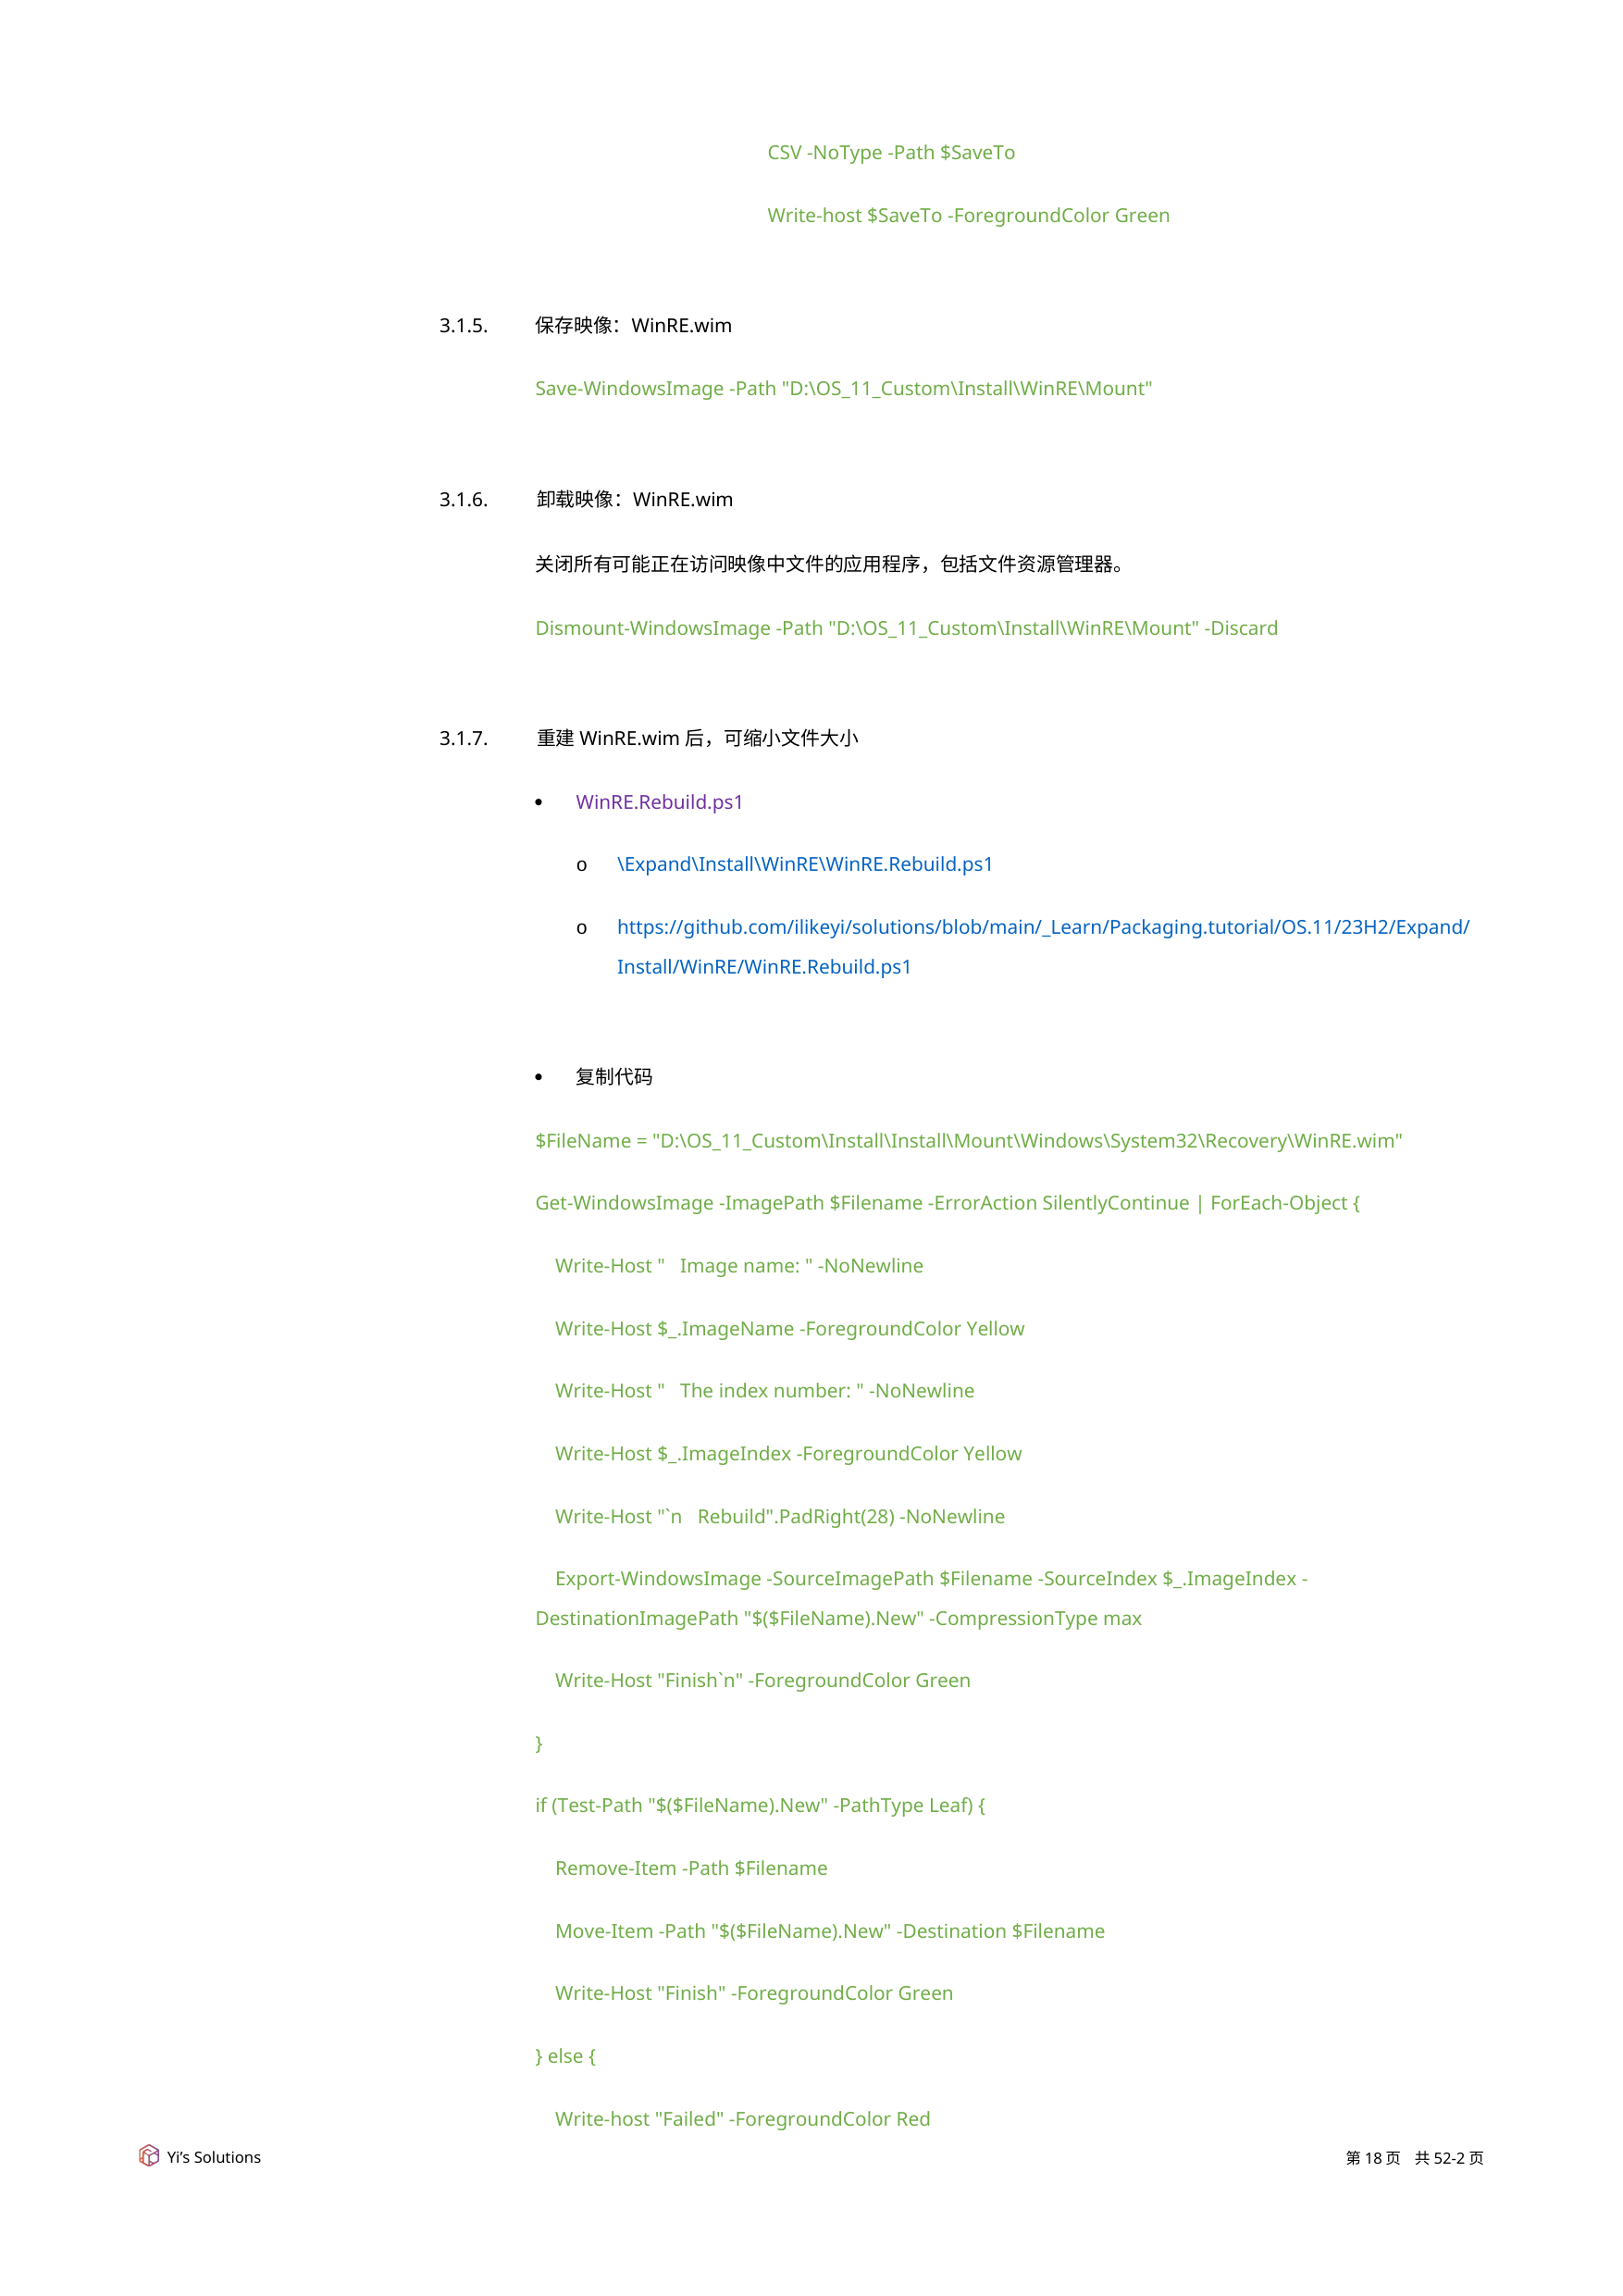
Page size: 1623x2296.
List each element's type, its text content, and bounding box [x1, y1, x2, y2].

text } else { [535, 2042, 1484, 2069]
picture [139, 2144, 159, 2166]
text 关闭所有可能正在访问映像中文件的应用程序，包括文件资源管理器。 [535, 550, 1484, 577]
text Remove-Item -Path $Filename [535, 1855, 1484, 1881]
subtitle 重建 WinRE.wim 后，可缩小文件大小 [440, 724, 1484, 751]
text $FileName = "D:\OS_11_Custom\Install\Install\Mount\Windows\System32\Recovery\WinRE.wim" [535, 1127, 1484, 1153]
text Write-Host " The index number: " -NoNewline [535, 1377, 1484, 1404]
text Save-WindowsImage -Path "D:\OS_11_Custom\Install\WinRE\Mount" [535, 376, 1484, 402]
text Write-Host "Finish" -ForegroundColor Green [535, 1980, 1484, 2006]
text Write-Host "`n Rebuild".PadRight(28) -NoNewline [535, 1503, 1484, 1529]
list 复制代码 [535, 1062, 1484, 1090]
list \Expand\Install\WinRE\WinRE.Rebuild.ps1 [576, 850, 1484, 877]
list WinRE.Rebuild.ps1 [535, 788, 1484, 814]
text Write-Host $_.ImageName -ForegroundColor Yellow [535, 1315, 1484, 1341]
text Move-Item -Path "$($FileName).New" -Destination $Filename [535, 1917, 1484, 1943]
list https://github.com/ilikeyi/solutions/blob/main/_Learn/Packaging.tutorial/OS.11/23H2/Expand/Install/WinRE/WinRE.Rebuild.ps1 [576, 913, 1484, 979]
text if (Test-Path "$($FileName).New" -PathType Leaf) { [535, 1793, 1484, 1818]
text Export-WindowsImage -SourceImagePath $Filename -SourceIndex $_.ImageIndex -DestinationImagePath "$($FileName).New" -CompressionType max [535, 1565, 1484, 1631]
text Get-WindowsImage -ImagePath $Filename -ErrorAction SilentlyContinue | ForEach-Object { [535, 1190, 1484, 1216]
subtitle 保存映像：WinRE.wim [440, 310, 1484, 339]
text Write-Host $_.ImageIndex -ForegroundColor Yellow [535, 1440, 1484, 1466]
text } [535, 1730, 1484, 1756]
text Dismount-WindowsImage -Path "D:\OS_11_Custom\Install\WinRE\Mount" -Discard [535, 614, 1484, 640]
subtitle 卸载映像：WinRE.wim [440, 484, 1484, 512]
text Write-host "Failed" -ForegroundColor Red [535, 2105, 1484, 2131]
text Write-Host "Finish`n" -ForegroundColor Green [535, 1667, 1484, 1694]
text Write-Host " Image name: " -NoNewline [535, 1252, 1484, 1279]
list Get-WindowsPackage -Path "D:\OS_11_Custom\Install\WinRE\Mount" | Export-CSV -NoType -Path $SaveTo [767, 139, 1484, 165]
list Write-host $SaveTo -ForegroundColor Green [767, 202, 1484, 228]
